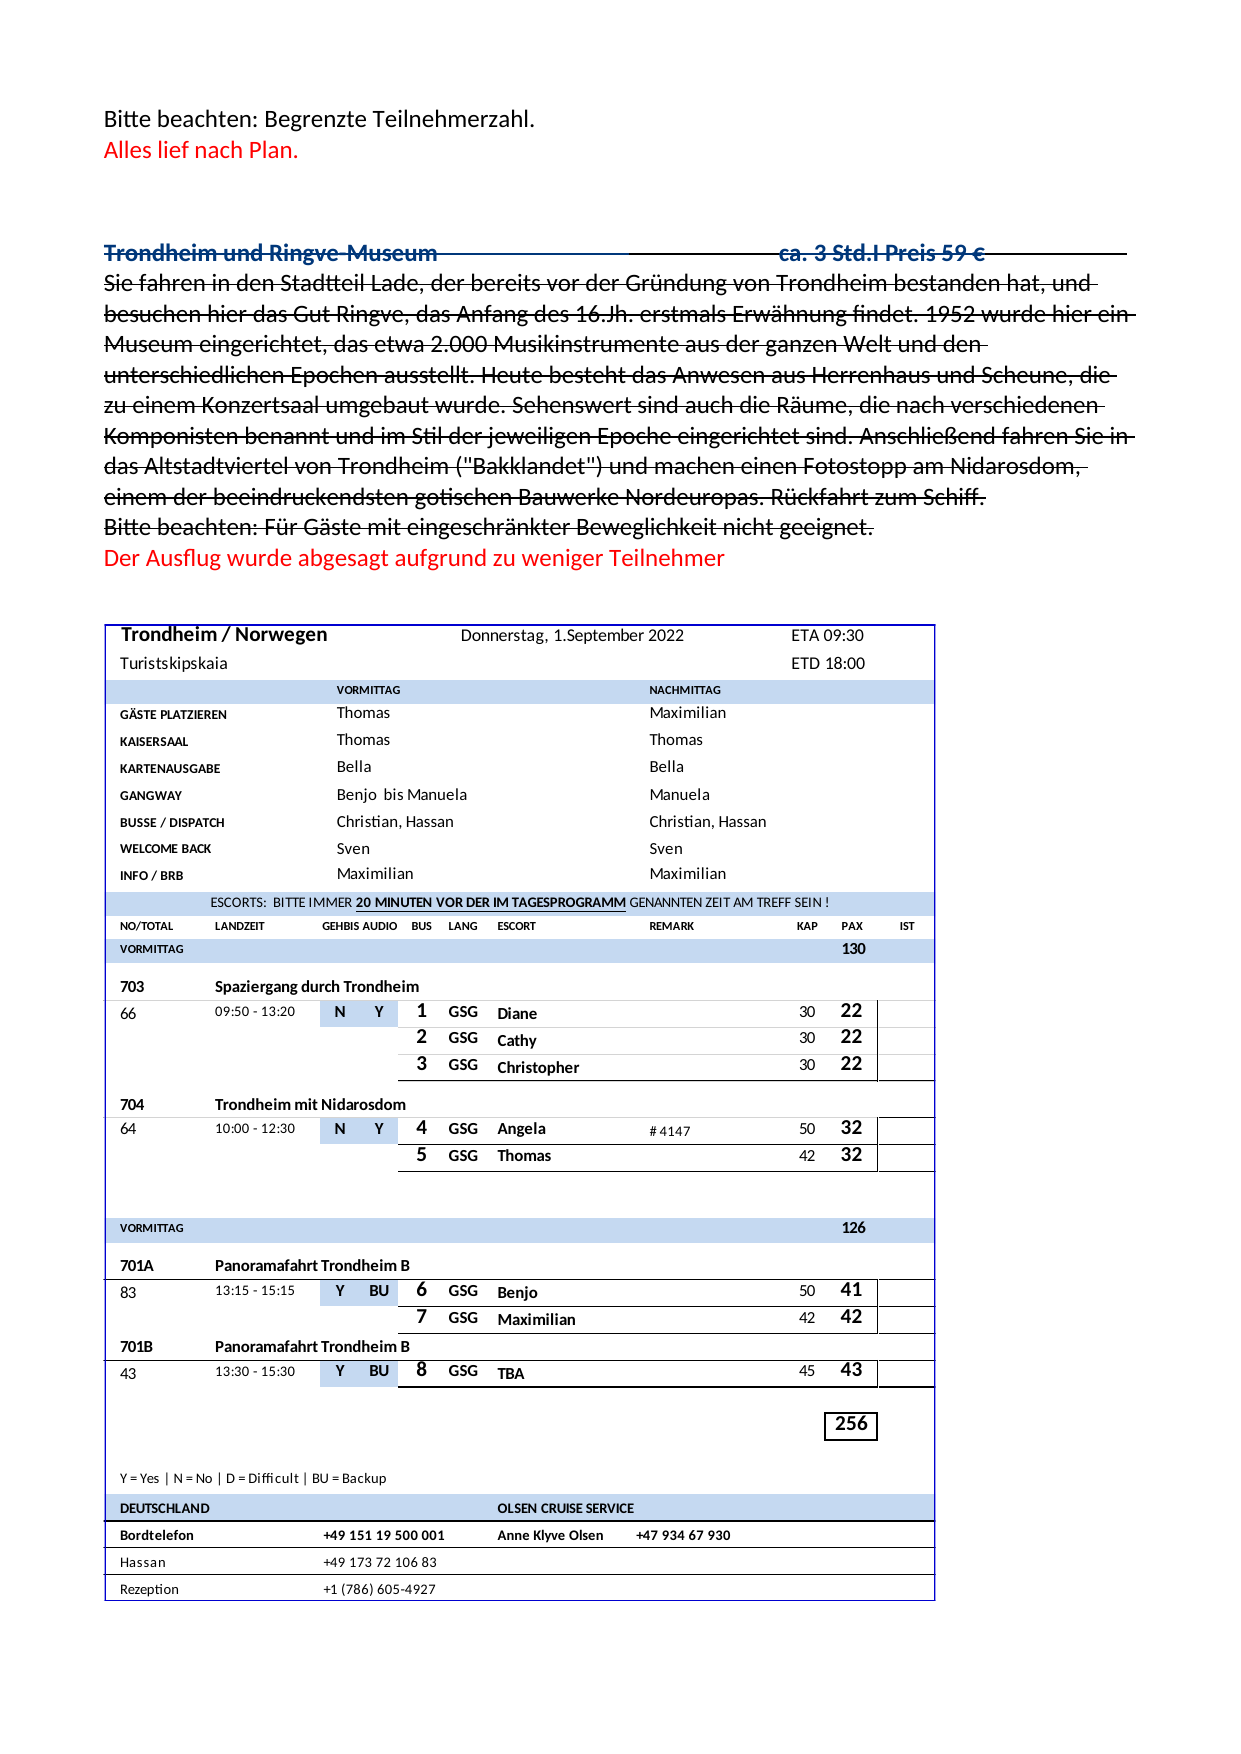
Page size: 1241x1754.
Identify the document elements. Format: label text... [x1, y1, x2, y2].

text Trondheim und Ringve-Museum ca. 3 Std.I Preis 59 € Sie fahren in den Stadtteil Lade, der bereits vor der Gründung von Trondheim bestanden hat, und besuchen hier das Gut Ringve, das Anfang des 16.Jh. erstmals Erwähnung findet. 1952 wurde hier ein Museum eingerichtet, das etwa 2.000 Musikinstrumente aus der ganzen Welt und den unterschiedlichen Epochen ausstellt. Heute besteht das Anwesen aus Herrenhaus und Scheune, die zu einem Konzertsaal umgebaut wurde. Sehenswert sind auch die Räume, die nach verschiedenen Komponisten benannt und im Stil der jeweiligen Epoche eingerichtet sind. Anschließend fahren Sie in das Altstadtviertel von Trondheim ("Bakklandet") und machen einen Fotostopp am Nidarosdom, einem der beeindruckendsten gotischen Bauwerke Nordeuropas. Rückfahrt zum Schiff. Bitte beachten: Für Gäste mit eingeschränkter Beweglichkeit nicht geeignet. Der Ausflug wurde abgesagt aufgrund zu weniger Teilnehmer [103, 237, 1137, 572]
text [103, 103, 1137, 164]
